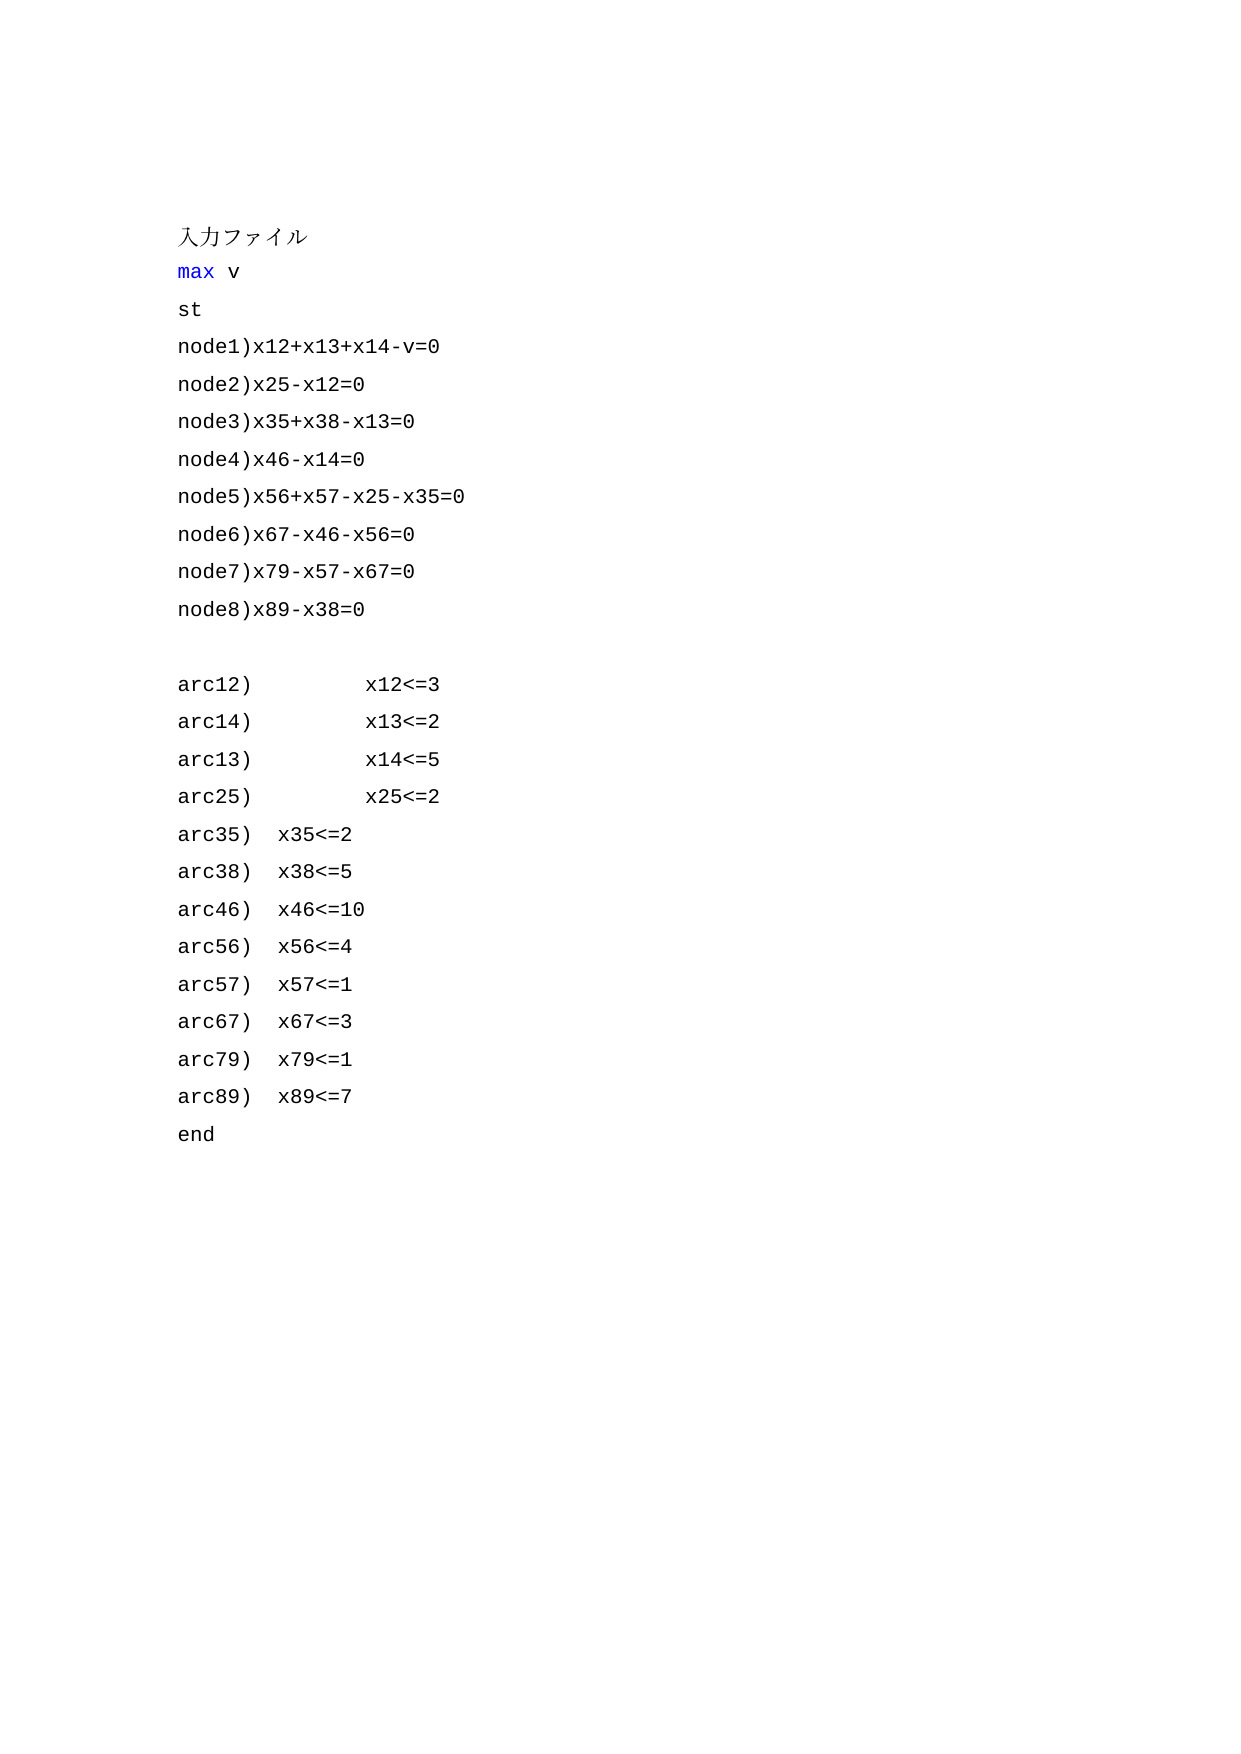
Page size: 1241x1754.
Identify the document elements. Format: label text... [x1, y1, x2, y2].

text arc38) x38<=5 [177, 854, 1063, 892]
text node6)x67-x46-x56=0 [177, 517, 1063, 554]
text arc46) x46<=10 [177, 892, 1063, 929]
text arc14) x13<=2 [177, 704, 1063, 742]
text arc89) x89<=7 [177, 1079, 1063, 1117]
text node8)x89-x38=0 [177, 592, 1063, 629]
text node2)x25-x12=0 [177, 367, 1063, 404]
text arc25) x25<=2 [177, 779, 1063, 817]
text arc12) x12<=3 [177, 667, 1063, 704]
text arc57) x57<=1 [177, 967, 1063, 1004]
text arc79) x79<=1 [177, 1042, 1063, 1079]
text node4)x46-x14=0 [177, 442, 1063, 479]
text end [177, 1117, 1063, 1154]
text max v [177, 254, 1063, 292]
text node1)x12+x13+x14-v=0 [177, 329, 1063, 367]
text arc35) x35<=2 [177, 817, 1063, 854]
text node7)x79-x57-x67=0 [177, 554, 1063, 592]
text node5)x56+x57-x25-x35=0 [177, 479, 1063, 517]
text st [177, 292, 1063, 329]
text arc56) x56<=4 [177, 929, 1063, 967]
text arc13) x14<=5 [177, 742, 1063, 779]
text node3)x35+x38-x13=0 [177, 404, 1063, 442]
text 入力ファイル [177, 217, 1063, 254]
text arc67) x67<=3 [177, 1004, 1063, 1042]
